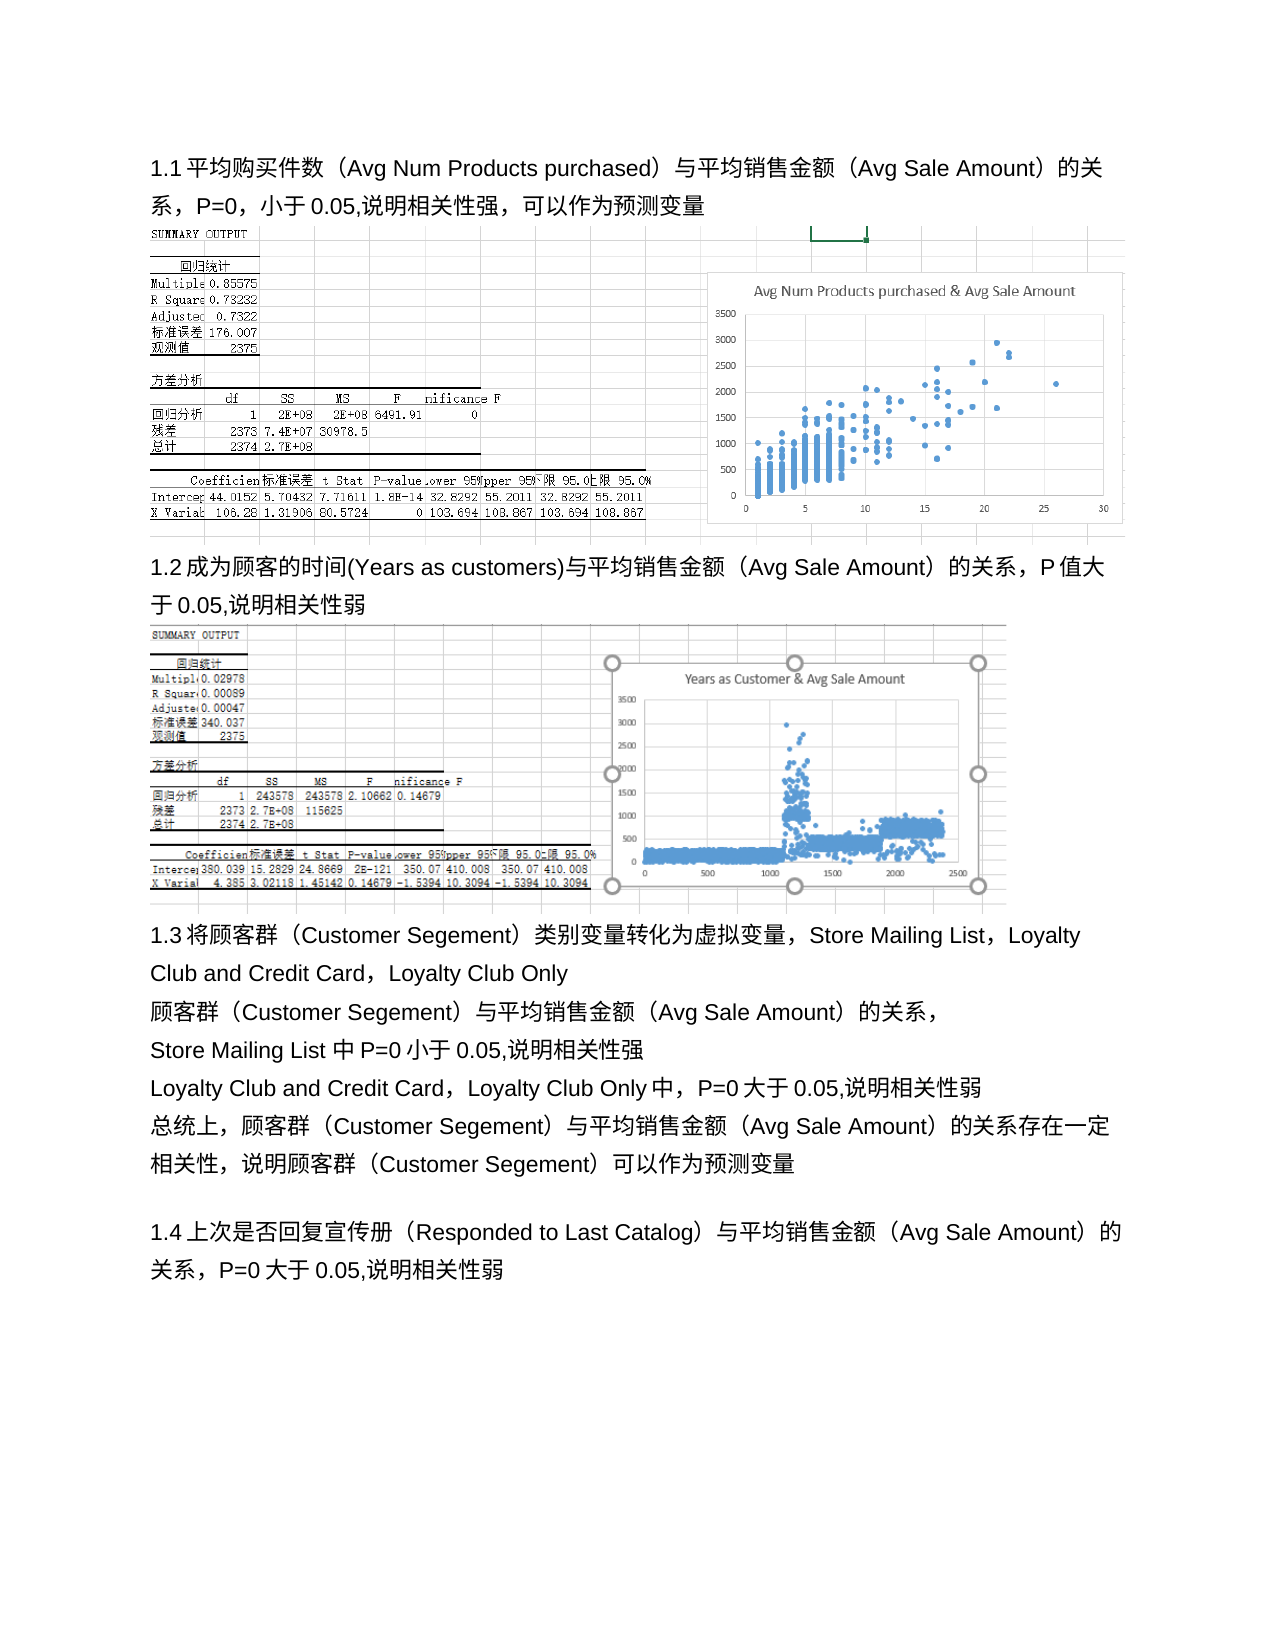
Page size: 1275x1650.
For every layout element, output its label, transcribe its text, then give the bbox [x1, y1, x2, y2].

text 总统上，顾客群（Customer Segement）与平均销售金额（Avg Sale Amount）的关系存在一定相关性，说明顾客群（Customer Segement）可以作为预测变量 [150, 1108, 1125, 1179]
picture [150, 226, 1125, 545]
text 1.4上次是否回复宣传册（Responded to Last Catalog）与平均销售金额（Avg Sale Amount）的关系，P=0大于0.05,说明相关性弱 [150, 1214, 1125, 1286]
text Loyalty Club and Credit Card，Loyalty Club Only中，P=0大于0.05,说明相关性弱 [150, 1070, 1125, 1103]
picture [150, 624, 1007, 914]
text Store Mailing List 中P=0小于0.05,说明相关性强 [150, 1032, 1125, 1065]
text 1.2成为顾客的时间(Years as customers)与平均销售金额（Avg Sale Amount）的关系，P值大于0.05,说明相关性弱 [150, 548, 1125, 620]
text 顾客群（Customer Segement）与平均销售金额（Avg Sale Amount）的关系， [150, 993, 1125, 1027]
text 1.1平均购买件数（Avg Num Products purchased）与平均销售金额（Avg Sale Amount）的关系，P=0，小于0.05,说明相关性强，可以作为预测变量 [150, 150, 1125, 226]
text 1.3将顾客群（Customer Segement）类别变量转化为虚拟变量，Store Mailing List，Loyalty Club and Credit Card，Loyalty Club Only [150, 917, 1125, 988]
